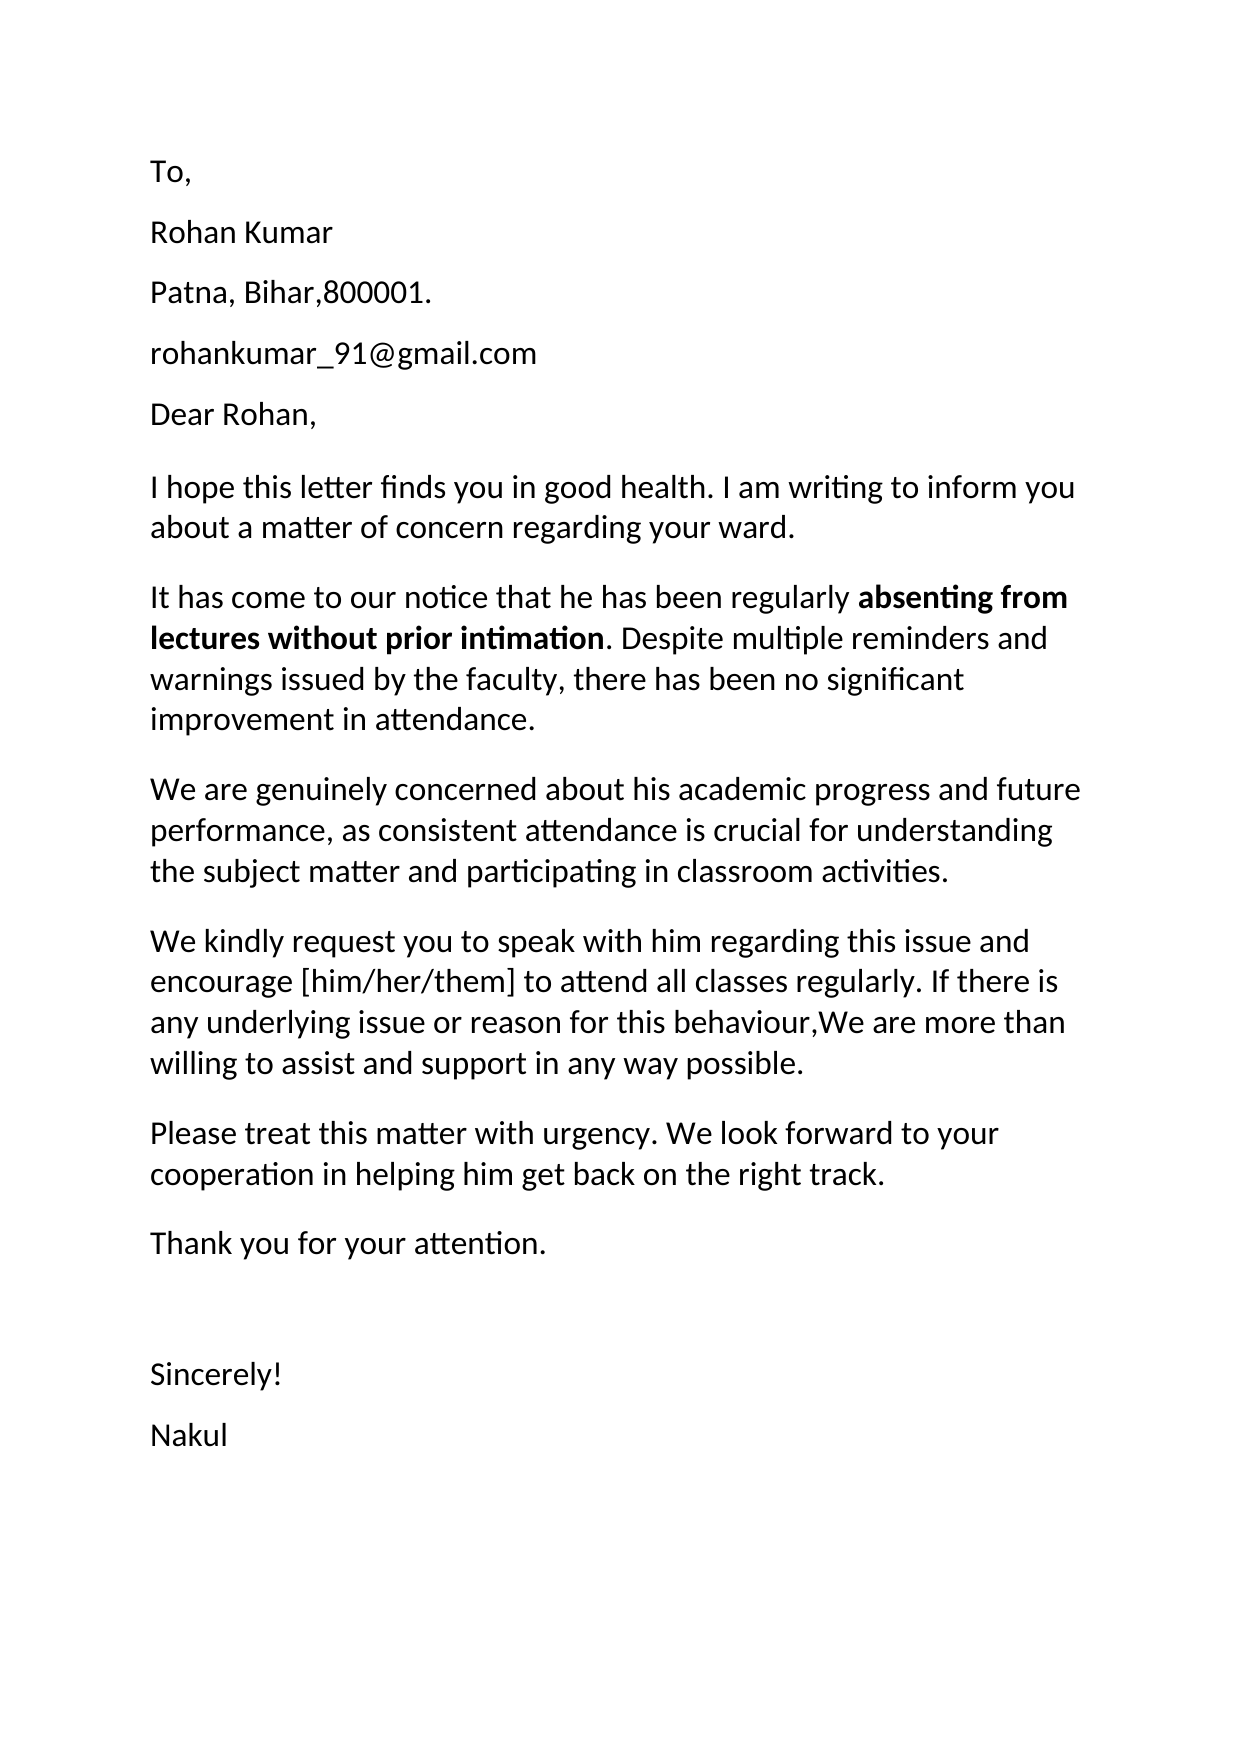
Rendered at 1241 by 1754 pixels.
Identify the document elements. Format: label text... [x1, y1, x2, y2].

text I hope this letter finds you in good health. I am writing to inform you about a matter of concern regarding your ward. [150, 466, 1090, 547]
text rohankumar_91@gmail.com [150, 332, 1090, 373]
text Patna, Bihar,800001. [150, 271, 1090, 312]
text We are genuinely concerned about his academic progress and future performance, as consistent attendance is crucial for understanding the subject matter and participating in classroom activities. [150, 768, 1090, 891]
text Thank you for your attention. [150, 1222, 1090, 1263]
text Please treat this matter with urgency. We look forward to your cooperation in helping him get back on the right track. [150, 1112, 1090, 1193]
text To, [150, 150, 1090, 191]
text Rohan Kumar [150, 211, 1090, 251]
text It has come to our notice that he has been regularly absenting from lectures without prior intimation. Despite multiple reminders and warnings issued by the faculty, there has been no significant improvement in attendance. [150, 576, 1090, 739]
text Nakul [150, 1413, 1090, 1454]
text Sincerely! [150, 1353, 1090, 1394]
text We kindly request you to speak with him regarding this issue and encourage [him/her/them] to attend all classes regularly. If there is any underlying issue or reason for this behaviour,We are more than willing to assist and support in any way possible. [150, 920, 1090, 1083]
text Dear Rohan, [150, 392, 1090, 433]
